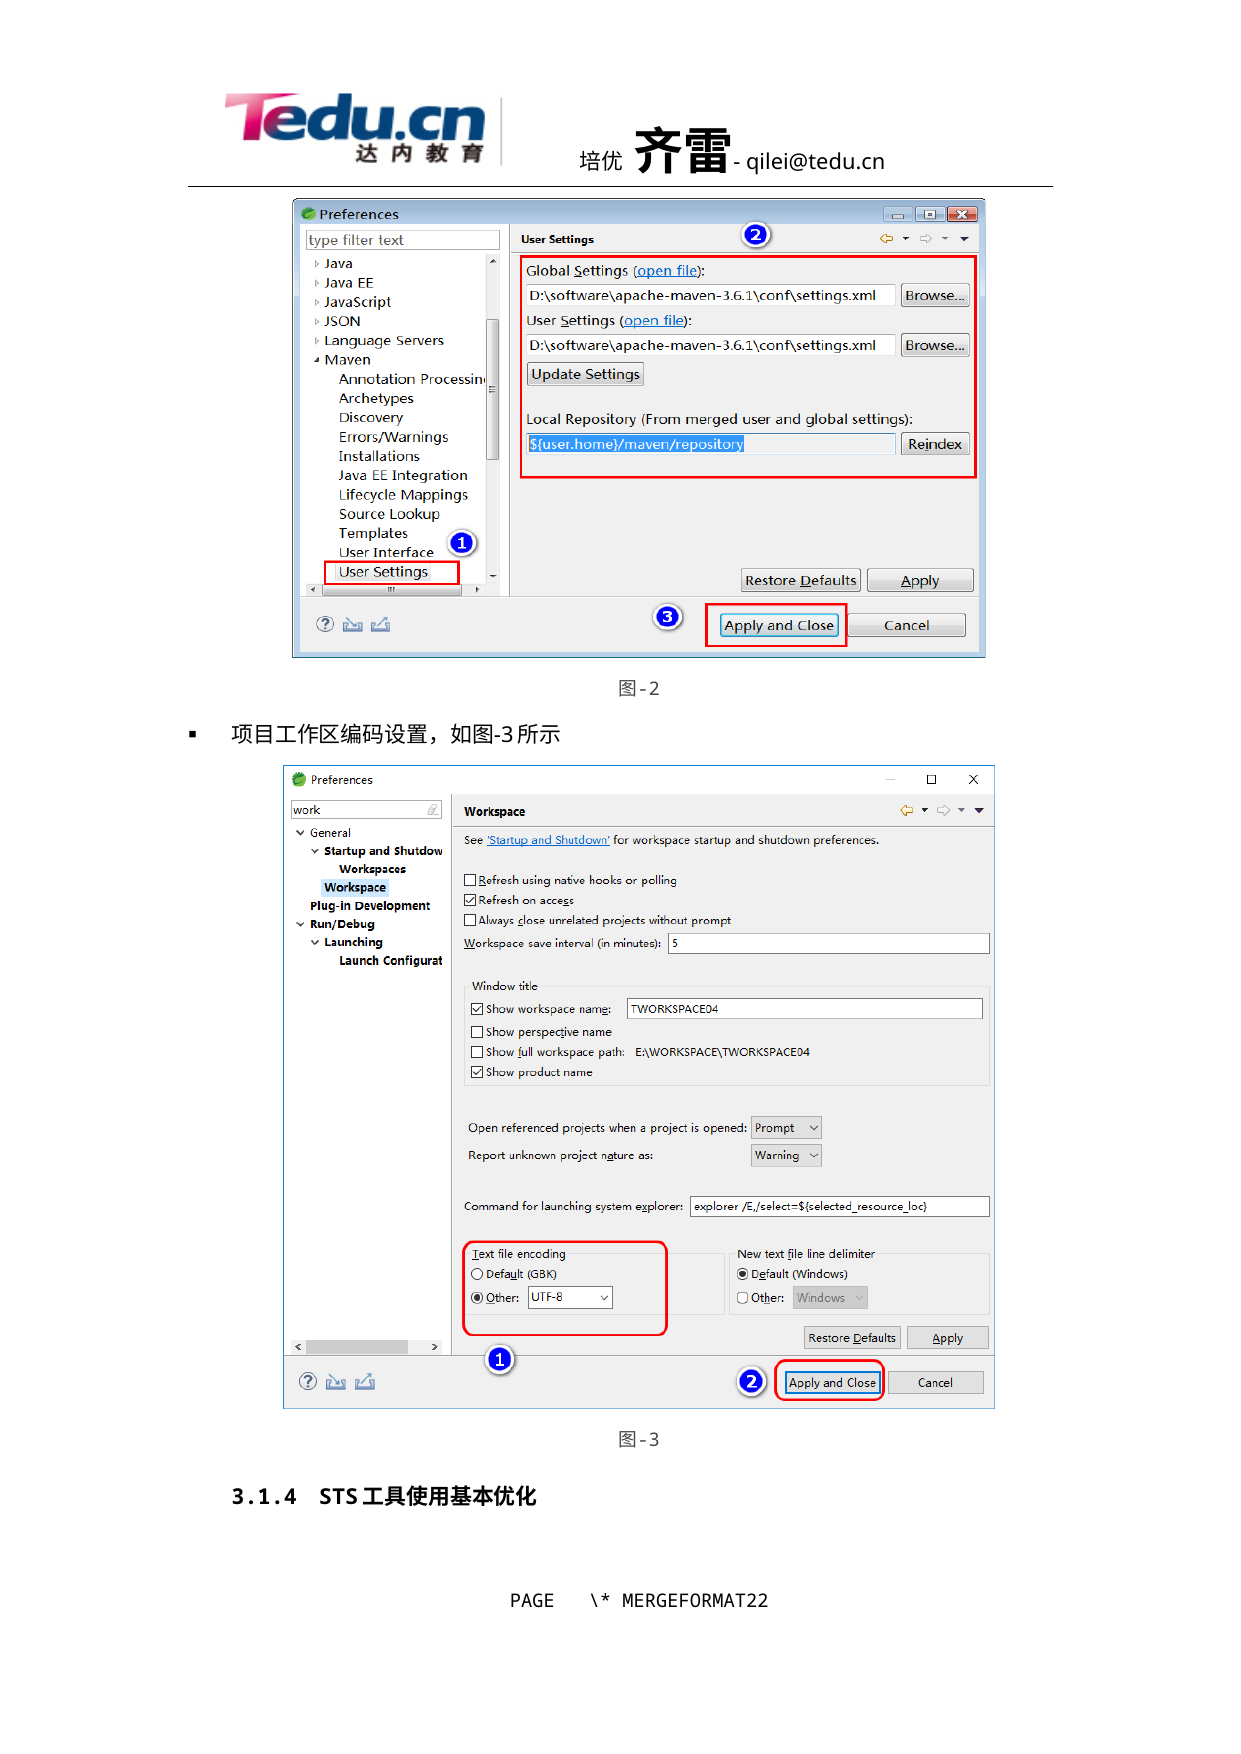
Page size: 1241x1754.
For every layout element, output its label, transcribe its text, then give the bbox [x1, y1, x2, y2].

text 图-2 [187, 674, 1053, 701]
text 图-3 [187, 1424, 1053, 1452]
subtitle STS工具使用基本优化 [187, 1479, 1053, 1510]
list 项目工作区编码设置，如图-3所示 [187, 717, 1053, 749]
picture [283, 765, 995, 1409]
picture [225, 88, 507, 170]
picture [292, 198, 986, 658]
